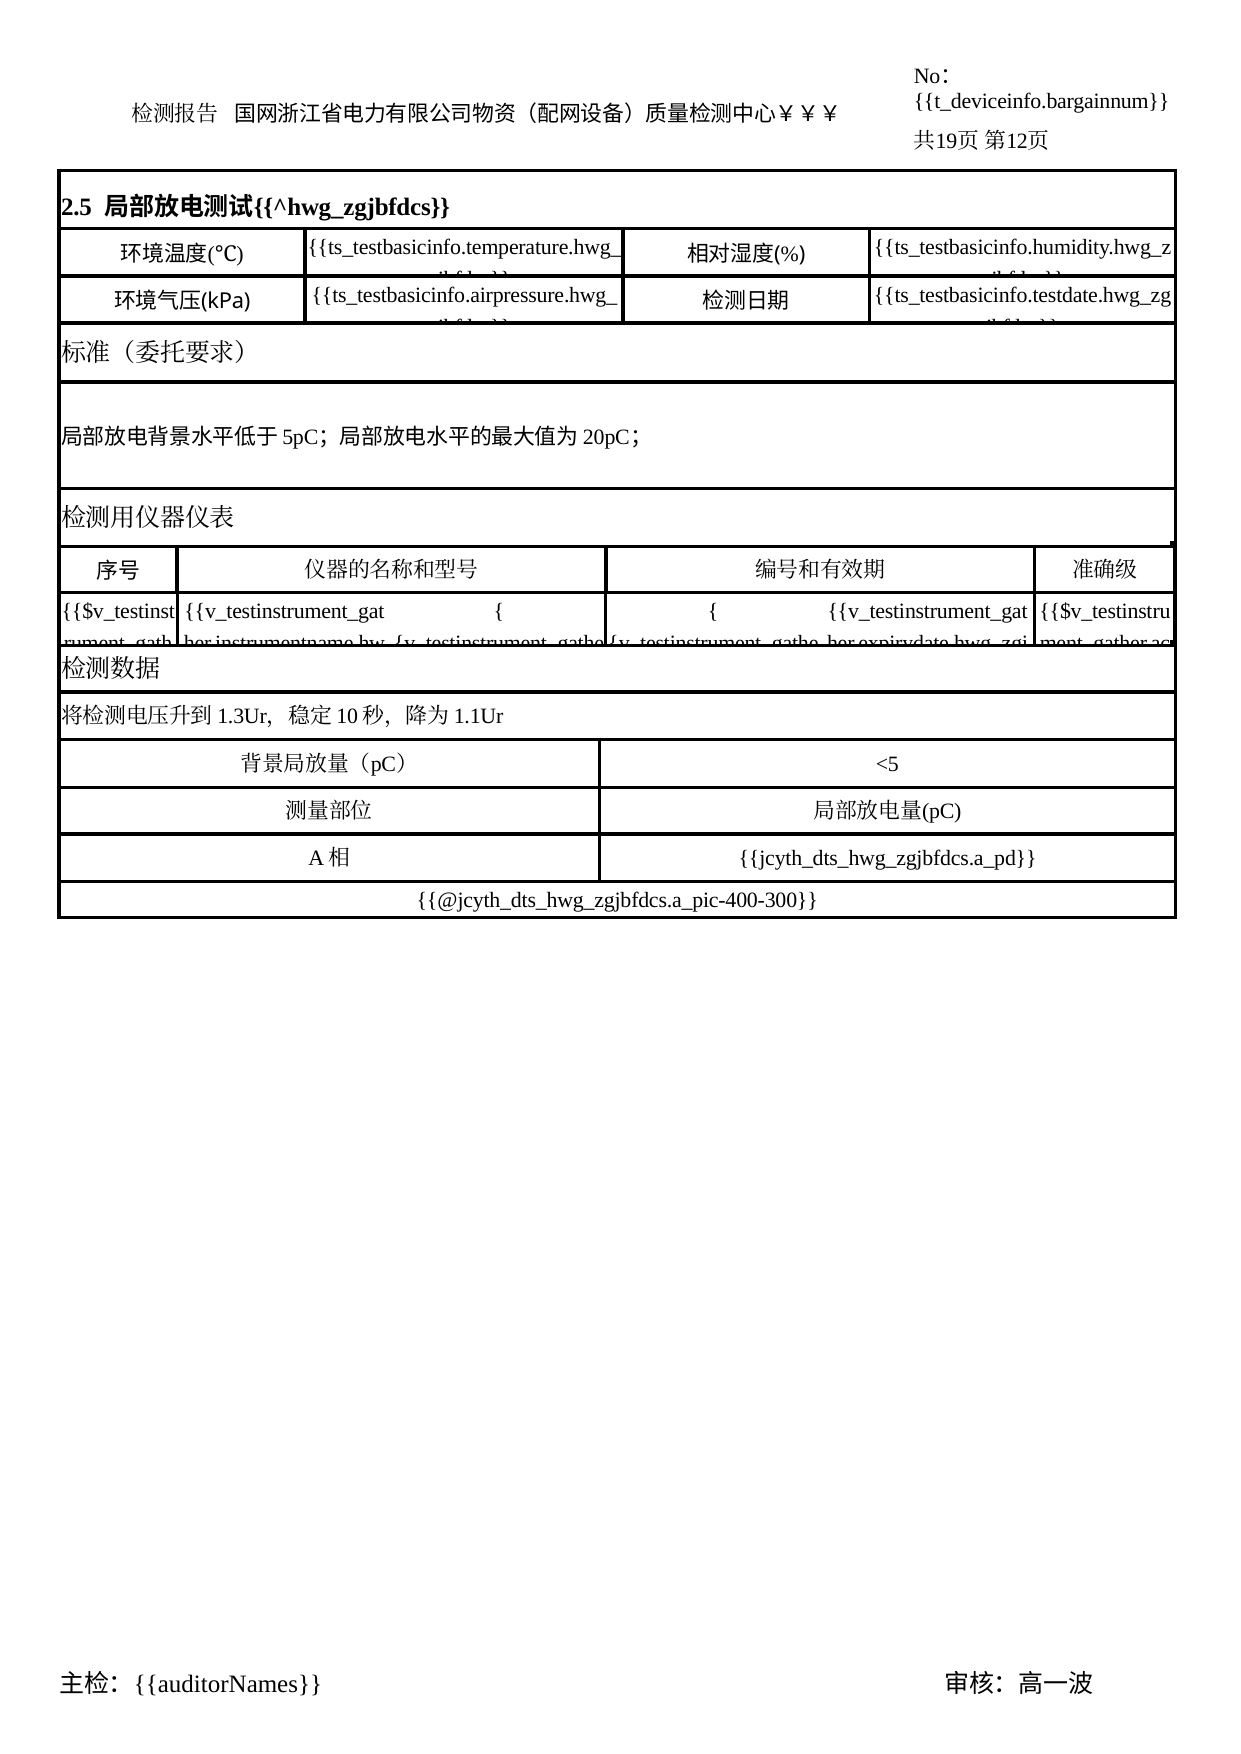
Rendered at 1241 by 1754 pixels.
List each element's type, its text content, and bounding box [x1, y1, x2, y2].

table_cell 环境温度(℃) [61, 230, 303, 274]
table_cell 准确级 [1036, 548, 1173, 591]
table_cell {{ts_testbasicinfo.airpressure.hwg_zgjbfdcs}} [307, 278, 621, 321]
table_cell {{v_testinstrument_gather.expirydate.hwg_zgjbfdcs}} [820, 594, 1033, 644]
table_cell 检测日期 [625, 278, 868, 321]
table_cell {{ts_testbasicinfo.humidity.hwg_zgjbfdcs}} [871, 230, 1174, 274]
table_cell 测量部位 [61, 789, 598, 832]
table_cell 相对湿度(%) [625, 230, 868, 274]
table_cell {{v_testinstrument_gather.instrumentname.hwg_zgjbfdcs}} [179, 594, 391, 644]
table_cell {{v_testinstrument_gather.instrumentcode.hwg_zgjbfdcs}} [391, 594, 604, 644]
table_cell {{ts_testbasicinfo.temperature.hwg_zgjbfdcs}} [307, 230, 621, 274]
table_cell {{@jcyth_dts_hwg_zgjbfdcs.a_pic-400-300}} [61, 883, 1174, 916]
table_cell {{$v_testinstrument_gather.index_.hwg_zgjbfdcs}} [61, 594, 176, 644]
table_cell {{$v_testinstrument_gather.accuracyclass.hwg_zgjbfdcs}} [1036, 594, 1173, 644]
table_cell 将检测电压升到1.3Ur，稳定10秒，降为1.1Ur [61, 694, 1174, 738]
table_cell 编号和有效期 [608, 548, 1033, 591]
table_cell 局部放电背景水平低于5pC；局部放电水平的最大值为20pC； [61, 384, 1174, 486]
table_cell 局部放电量(pC) [601, 789, 1174, 832]
table_cell {{v_testinstrument_gather.instrumentnum.hwg_zgjbfdcs}} [607, 594, 820, 644]
table_header 局部放电测试{{^hwg_zgjbfdcs}} [61, 172, 1174, 227]
table_cell {{jcyth_dts_hwg_zgjbfdcs.a_pd}} [601, 836, 1174, 879]
table_cell 序号 [61, 548, 175, 591]
table_cell 仪器的名称和型号 [179, 548, 604, 591]
table_cell 背景局放量（pC） [61, 741, 598, 786]
table_cell 环境气压(kPa) [61, 278, 303, 321]
table_cell 检测数据 [61, 647, 1174, 690]
table_cell {{ts_testbasicinfo.testdate.hwg_zgjbfdcs}} [871, 278, 1174, 321]
table_cell 检测用仪器仪表 [61, 490, 1174, 544]
table_cell 标准（委托要求） [61, 325, 1174, 380]
table_cell A相 [61, 836, 598, 879]
table_cell <5 [601, 741, 1174, 786]
